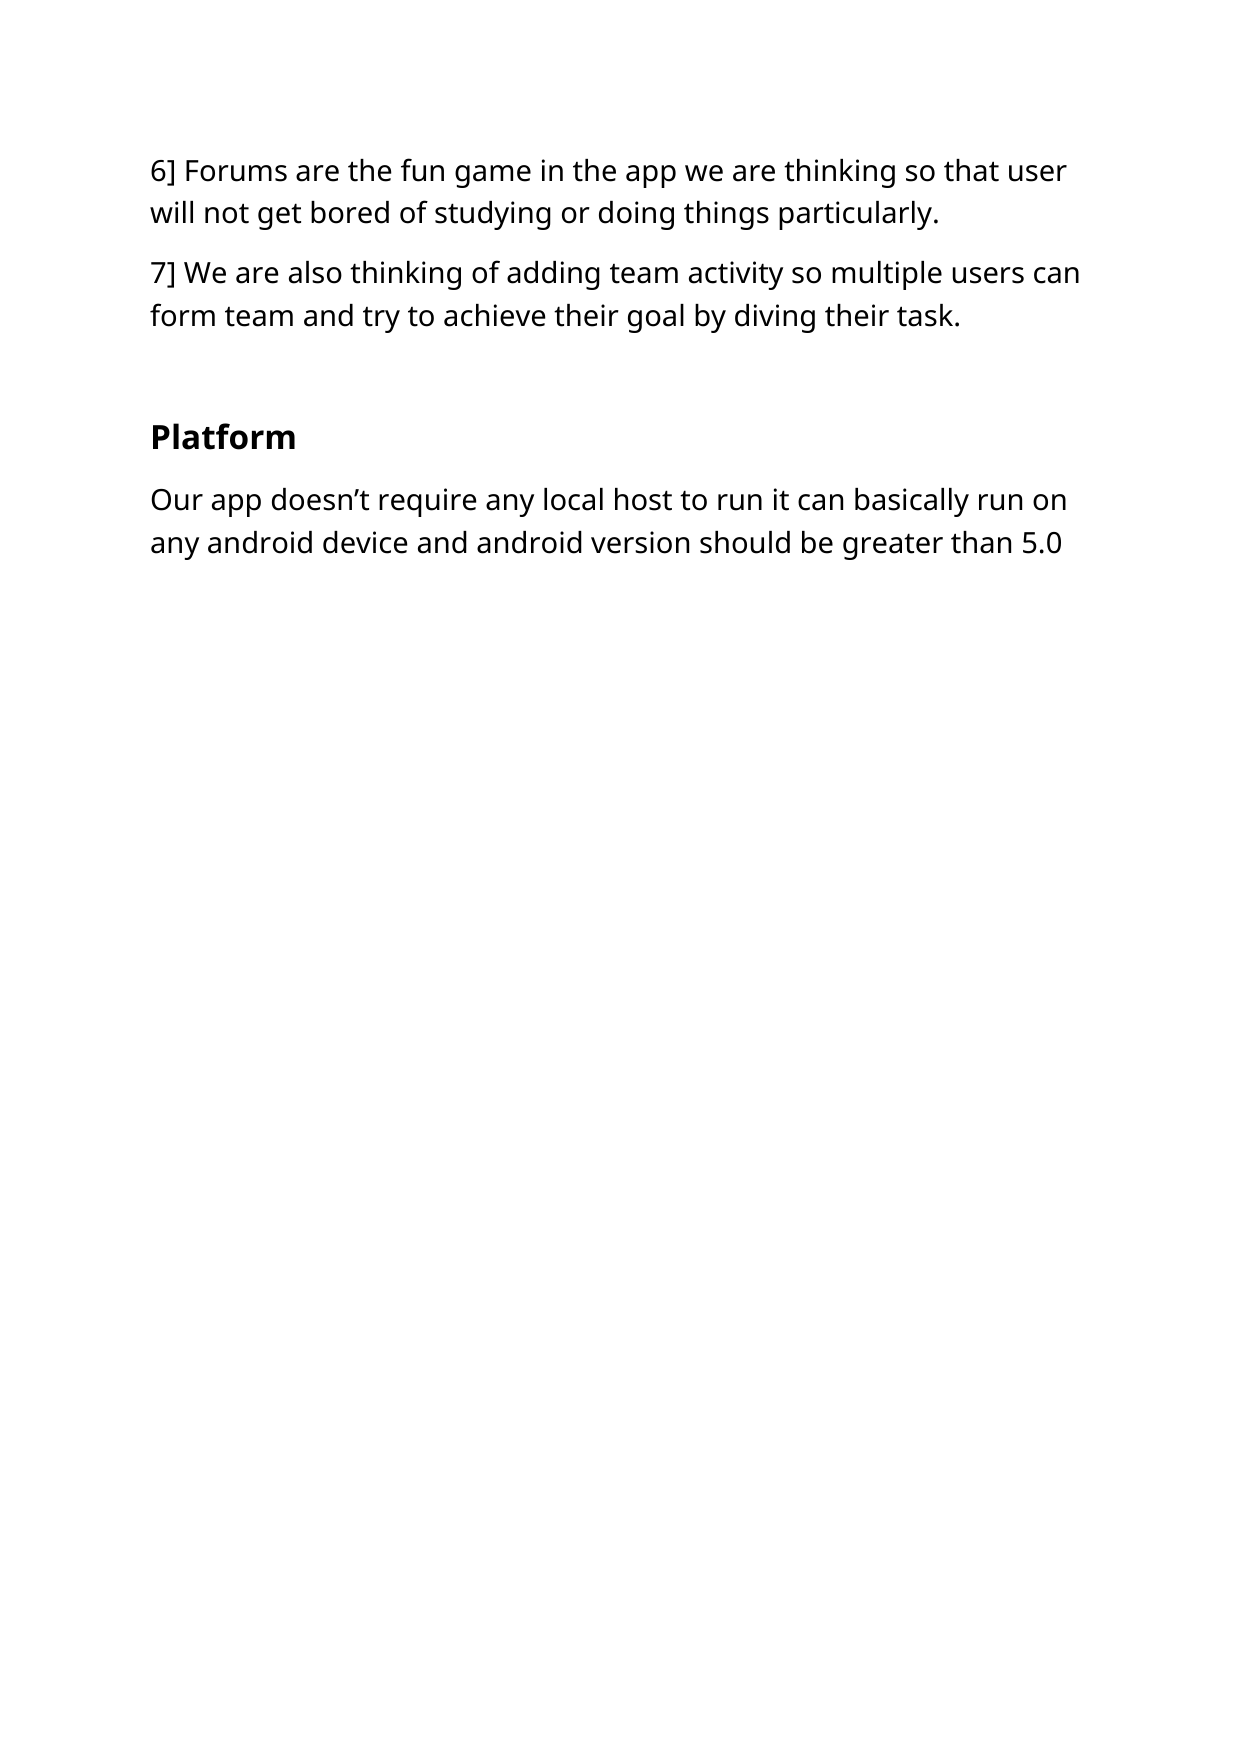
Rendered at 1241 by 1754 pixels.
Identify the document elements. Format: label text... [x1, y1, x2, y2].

text Platform [150, 414, 1090, 459]
text 7] We are also thinking of adding team activity so multiple users can form team and try to achieve their goal by diving their task. [150, 252, 1090, 335]
text 6] Forums are the fun game in the app we are thinking so that user will not get bored of studying or doing things particularly. [150, 150, 1090, 232]
text Our app doesn’t require any local host to run it can basically run on any android device and android version should be greater than 5.0 [150, 480, 1090, 562]
